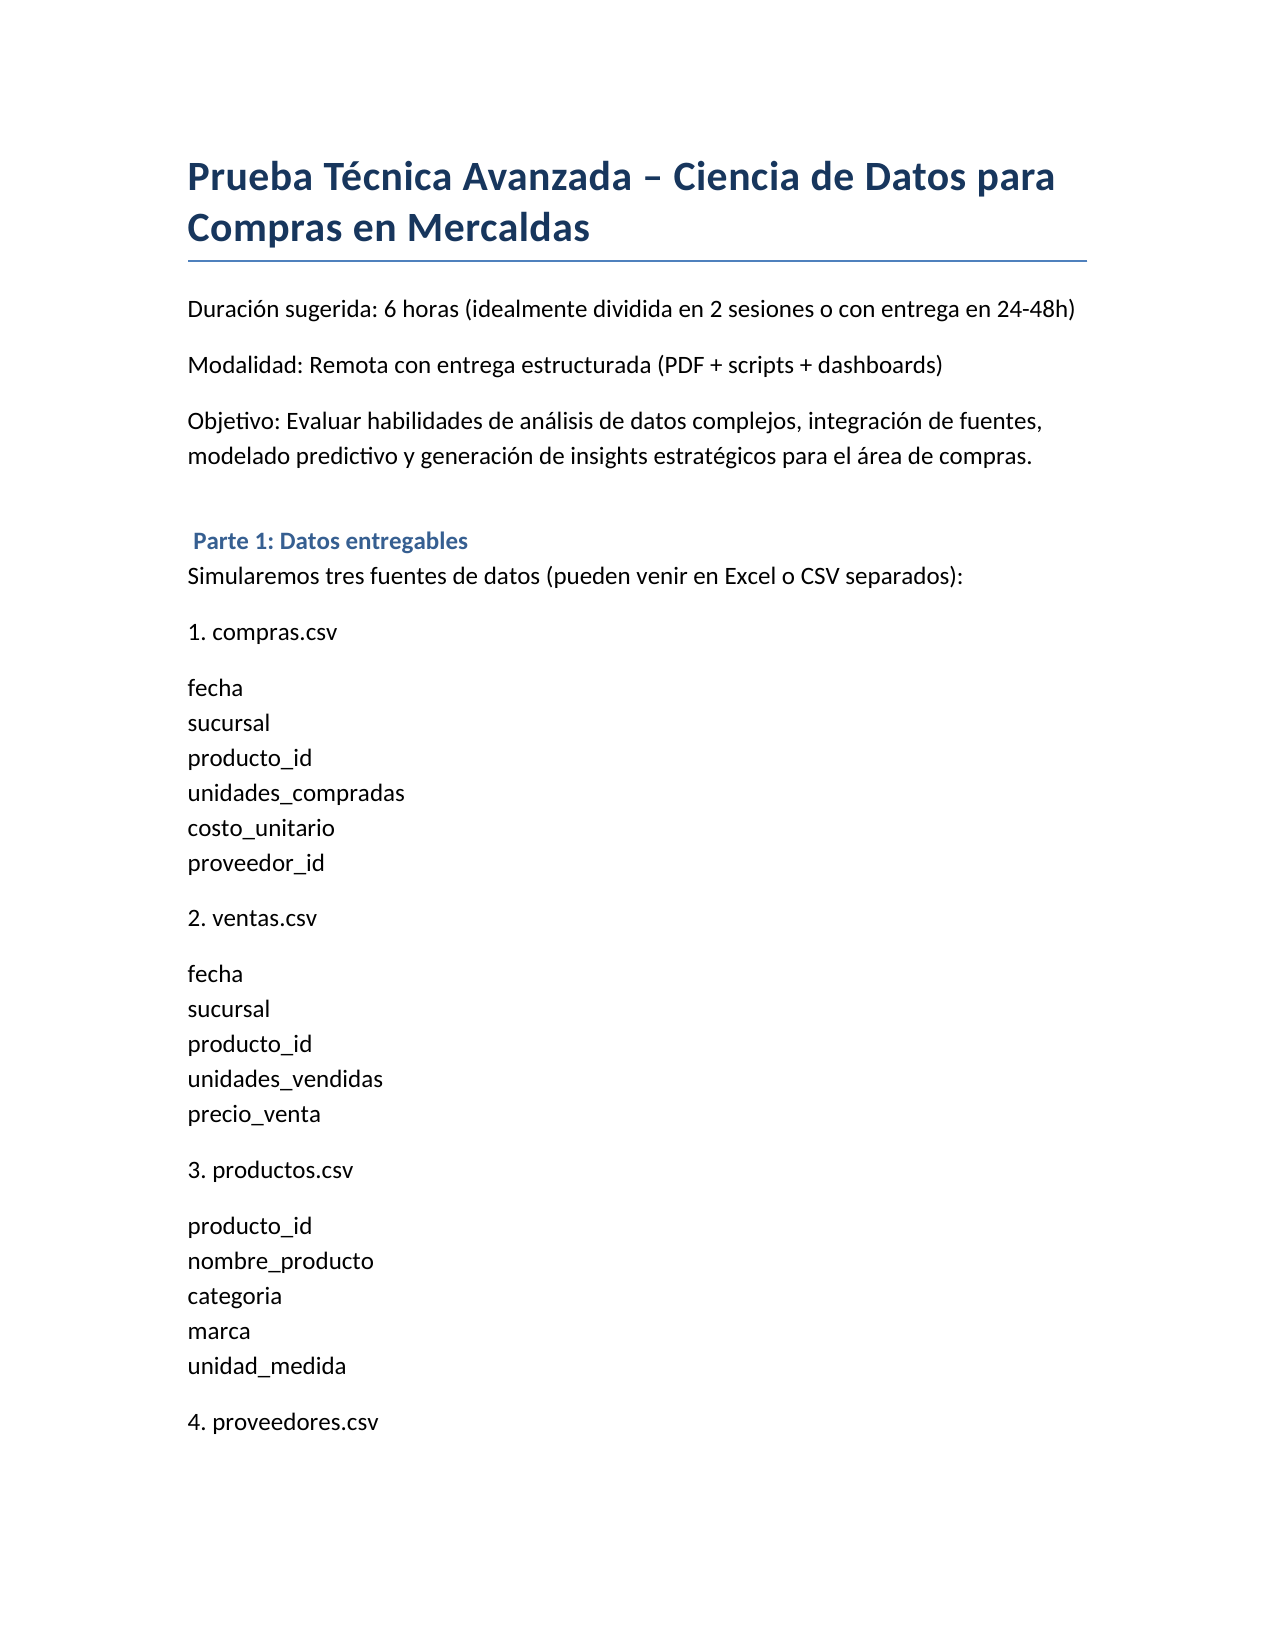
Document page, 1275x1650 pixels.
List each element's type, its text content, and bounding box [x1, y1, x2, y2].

text Simularemos tres fuentes de datos (pueden venir en Excel o CSV separados): [187, 560, 1087, 591]
text Objetivo: Evaluar habilidades de análisis de datos complejos, integración de fuentes, modelado predictivo y generación de insights estratégicos para el área de compras. [187, 405, 1087, 471]
text fecha sucursal producto_id unidades_vendidas precio_venta [187, 958, 1087, 1129]
text Modalidad: Remota con entrega estructurada (PDF + scripts + dashboards) [187, 349, 1087, 380]
text fecha sucursal producto_id unidades_compradas costo_unitario proveedor_id [187, 672, 1087, 877]
title Prueba Técnica Avanzada – Ciencia de Datos para Compras en Mercaldas [187, 150, 1087, 262]
text 1. compras.csv [187, 616, 1087, 646]
text 2. ventas.csv [187, 902, 1087, 933]
text 3. productos.csv [187, 1154, 1087, 1185]
text 4. proveedores.csv [187, 1406, 1087, 1436]
subtitle Parte 1: Datos entregables [187, 525, 1087, 556]
text producto_id nombre_producto categoria marca unidad_medida [187, 1210, 1087, 1381]
text Duración sugerida: 6 horas (idealmente dividida en 2 sesiones o con entrega en 24-48h) [187, 293, 1087, 324]
